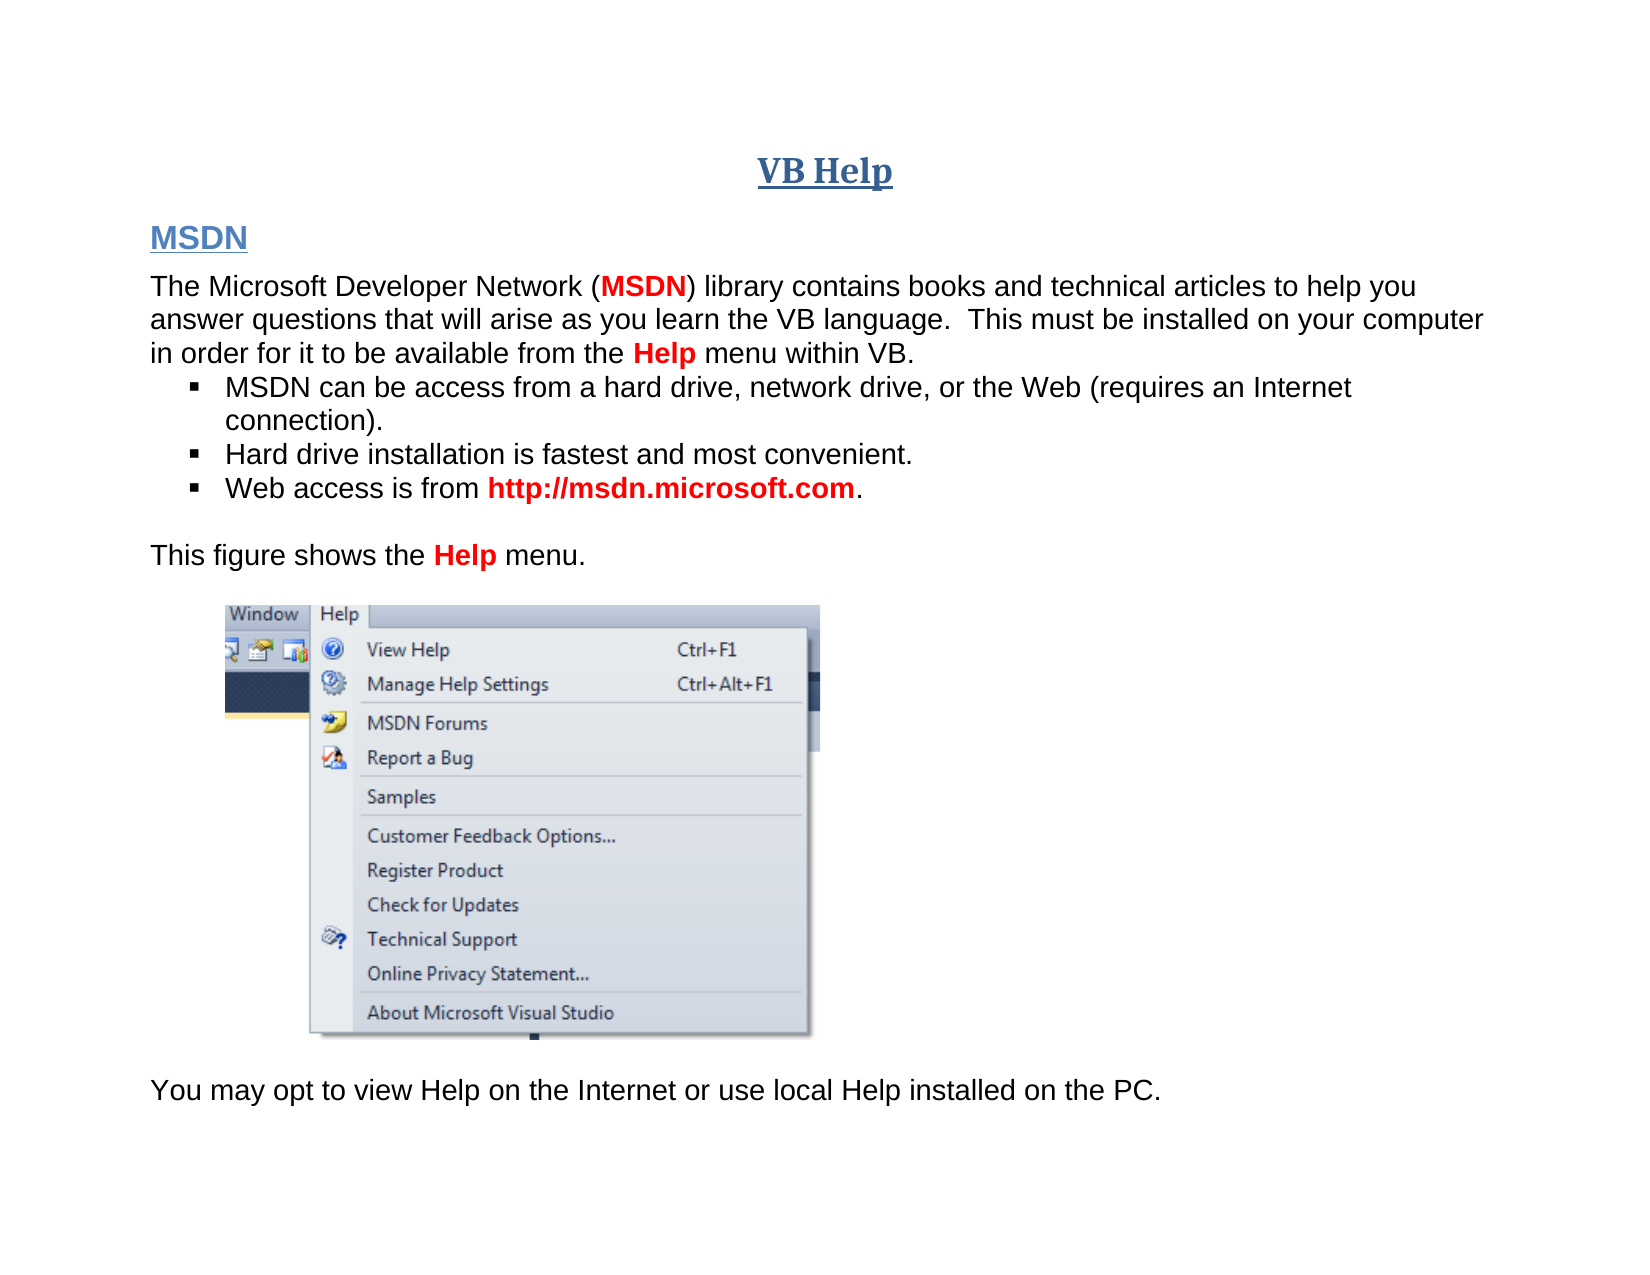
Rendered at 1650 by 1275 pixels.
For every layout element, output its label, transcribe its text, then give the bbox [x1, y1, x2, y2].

text MSDN [150, 218, 1500, 257]
list MSDN can be access from a hard drive, network drive, or the Web (requires an Internet connection). [187, 370, 1500, 437]
list Hard drive installation is fastest and most convenient. [187, 437, 1500, 471]
picture [225, 605, 821, 1040]
text This figure shows the Help menu. [150, 538, 1500, 572]
text The Microsoft Developer Network (MSDN) library contains books and technical articles to help you answer questions that will arise as you learn the VB language. This must be installed on your computer in order for it to be available from the Help menu within VB. [150, 269, 1500, 370]
text VB Help [150, 150, 1500, 193]
text You may opt to view Help on the Internet or use local Help installed on the PC. [150, 1073, 1500, 1107]
list Web access is from http://msdn.microsoft.com. [187, 471, 1500, 504]
